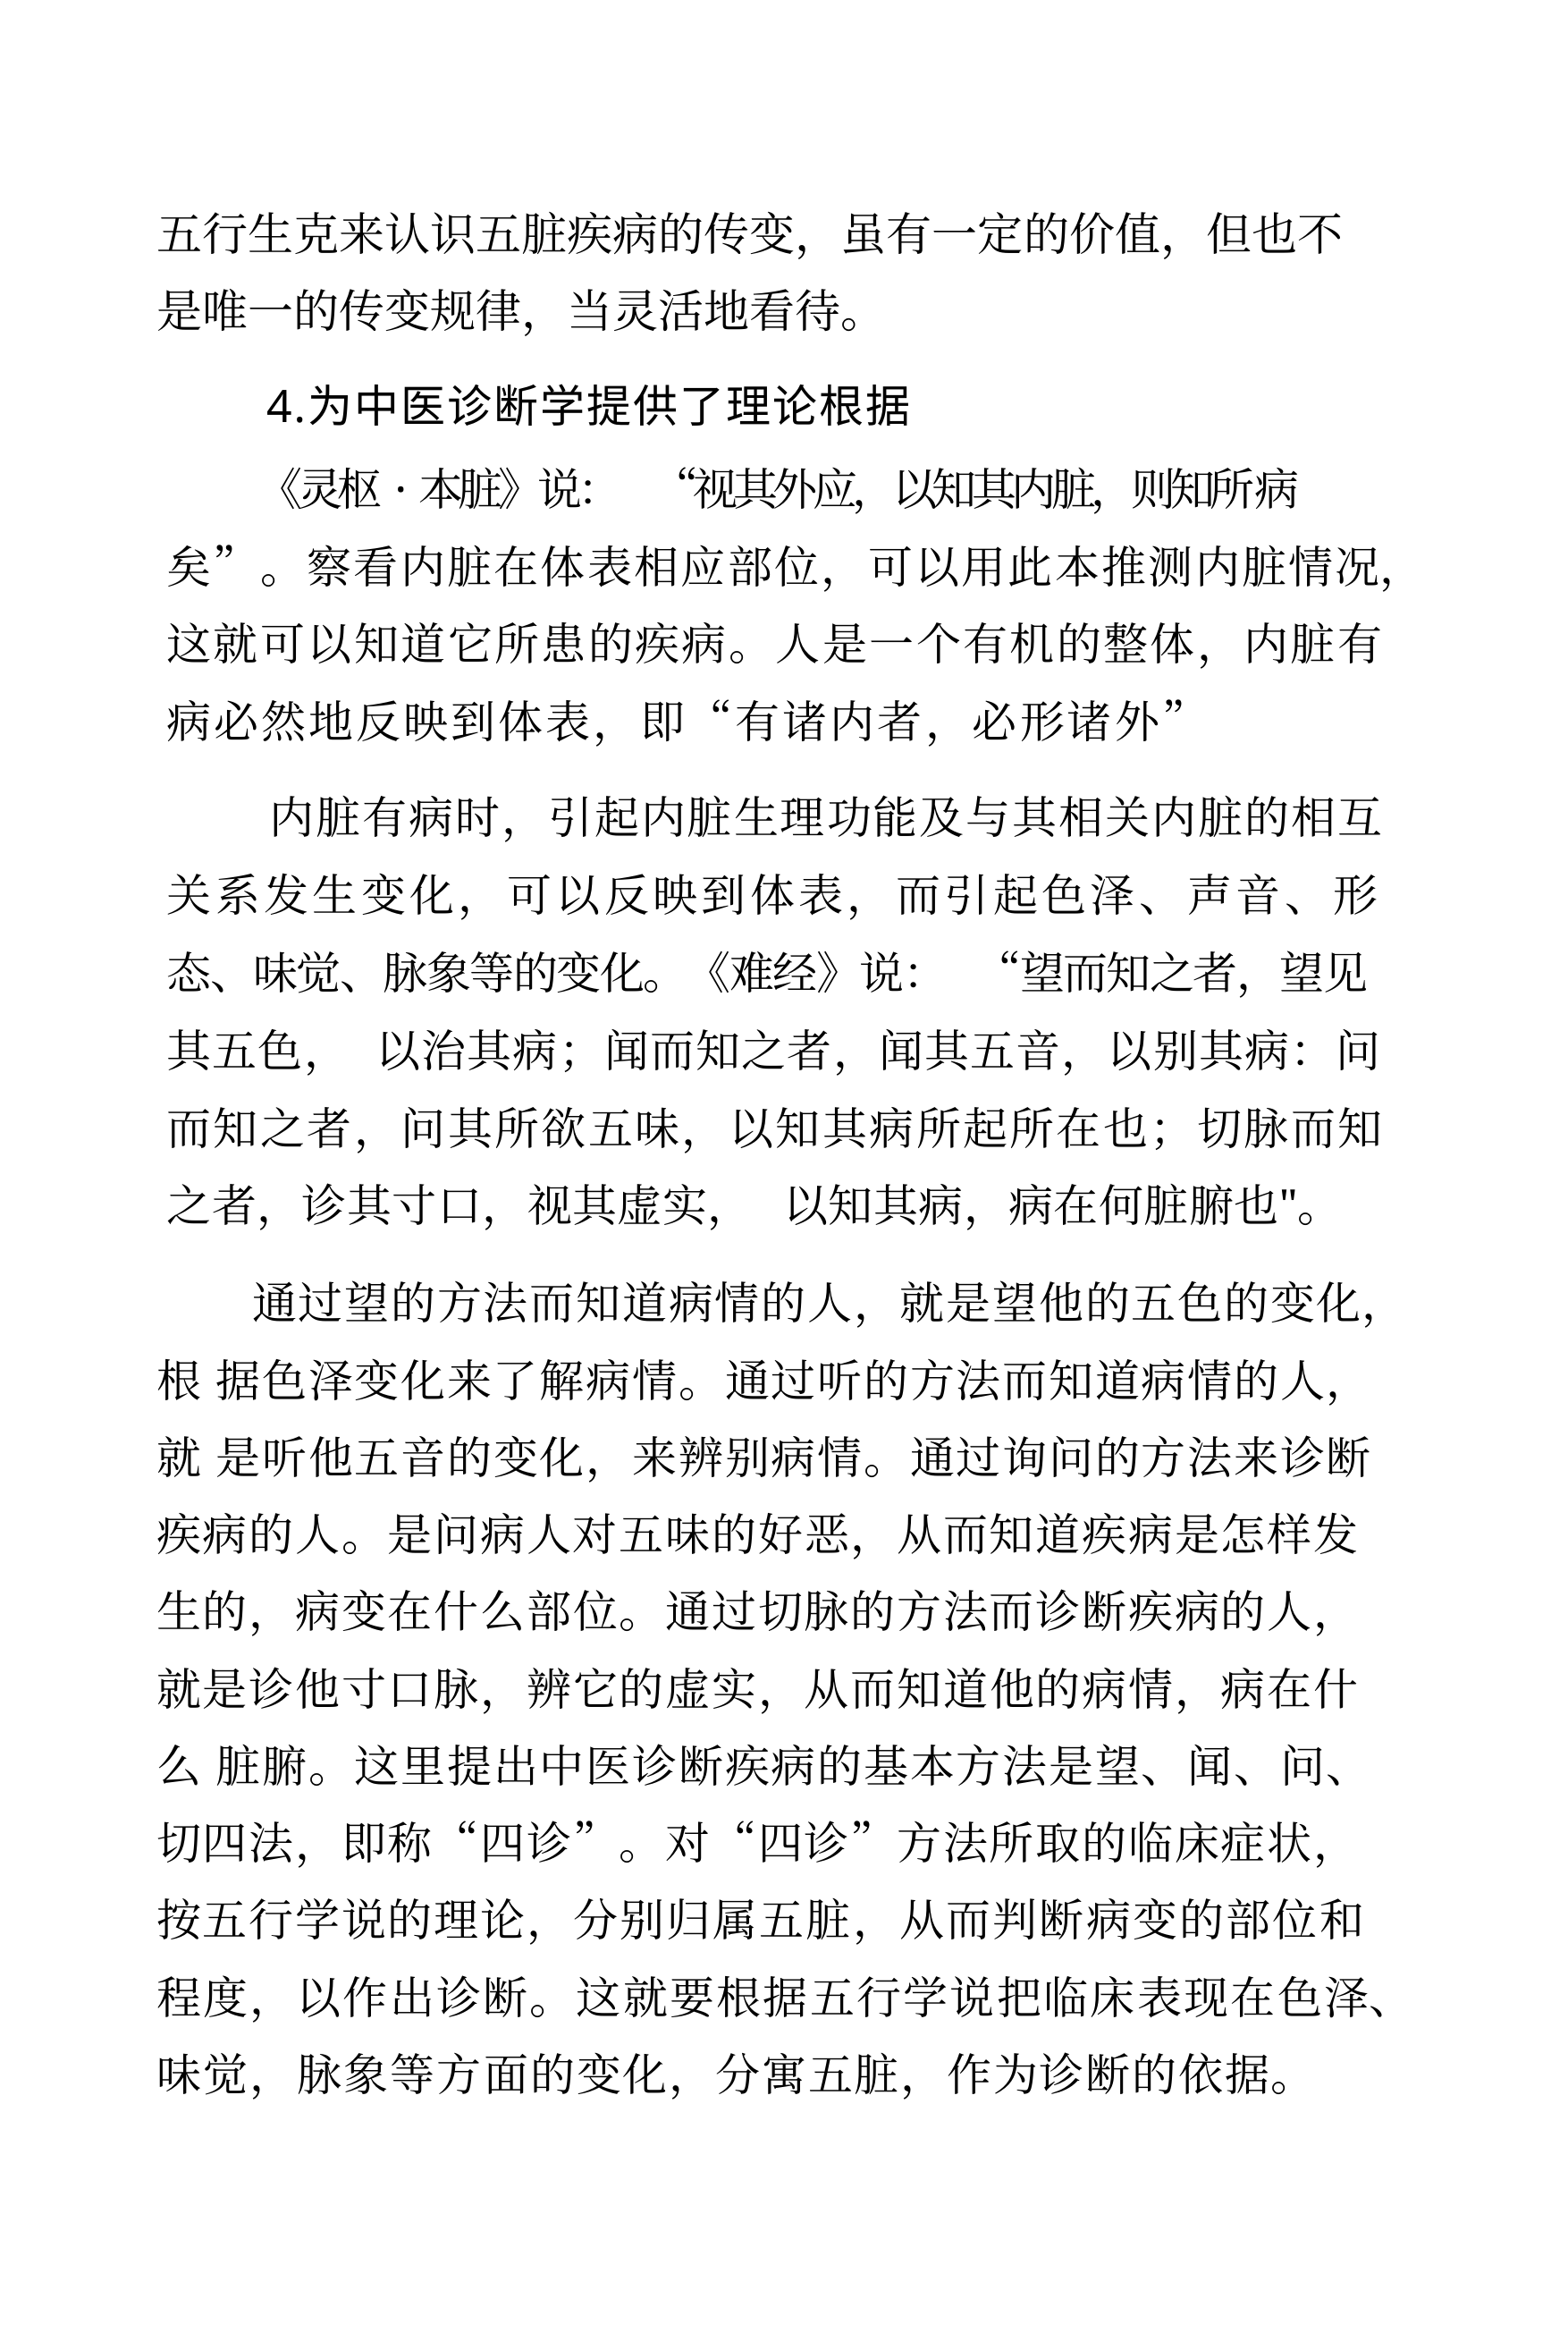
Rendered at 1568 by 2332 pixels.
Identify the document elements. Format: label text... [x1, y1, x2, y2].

text 内脏有病时，引起内脏生理功能及与其相关内脏的相互关系发生变化，可以反映到体表，而引起色泽、声音、形态、味觉、脉象等的变化。《难经》说： “望而知之者，望见其五色， 以治其病；闻而知之者，闻其五音，以别其病：问而知之者，问其所欲五味，以知其病所起所在也；切脉而知之者，诊其寸口，视其虚实， 以知其病，病在何脏腑也"。 [166, 782, 1396, 1235]
text 4.为中医诊断学提供了理论根据 [266, 375, 1404, 435]
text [156, 199, 1387, 341]
text 《灵枢 · 本脏》说： “视其外应，以知其内脏，则知所病矣”。察看内脏在体表相应部位，可以用此本推测内脏情况，这就可以知道它所患的疾病。人是一个有机的整体，内脏有病必然地反映到体表，即“有诸内者，必形诸外” [166, 454, 1393, 750]
text 通过望的方法而知道病情的人，就是望他的五色的变化，根 据色泽变化来了解病情。通过听的方法而知道病情的人，就 是听他五音的变化，来辨别病情。通过询问的方法来诊断疾病的人。是问病人对五味的好恶，从而知道疾病是怎样发生的，病变在什么部位。通过切脉的方法而诊断疾病的人，就是诊他寸口脉，辨它的虚实，从而知道他的病情，病在什么 脏腑。这里提出中医诊断疾病的基本方法是望、闻、问、切四法，即称“四诊”。对“四诊”方法所取的临床症状，按五行学说的理论，分别归属五脏，从而判断病变的部位和程度，以作出诊断。这就要根据五行学说把临床表现在色泽、味觉，脉象等方面的变化，分寓五脏，作为诊断的依据。 [156, 1268, 1385, 2104]
